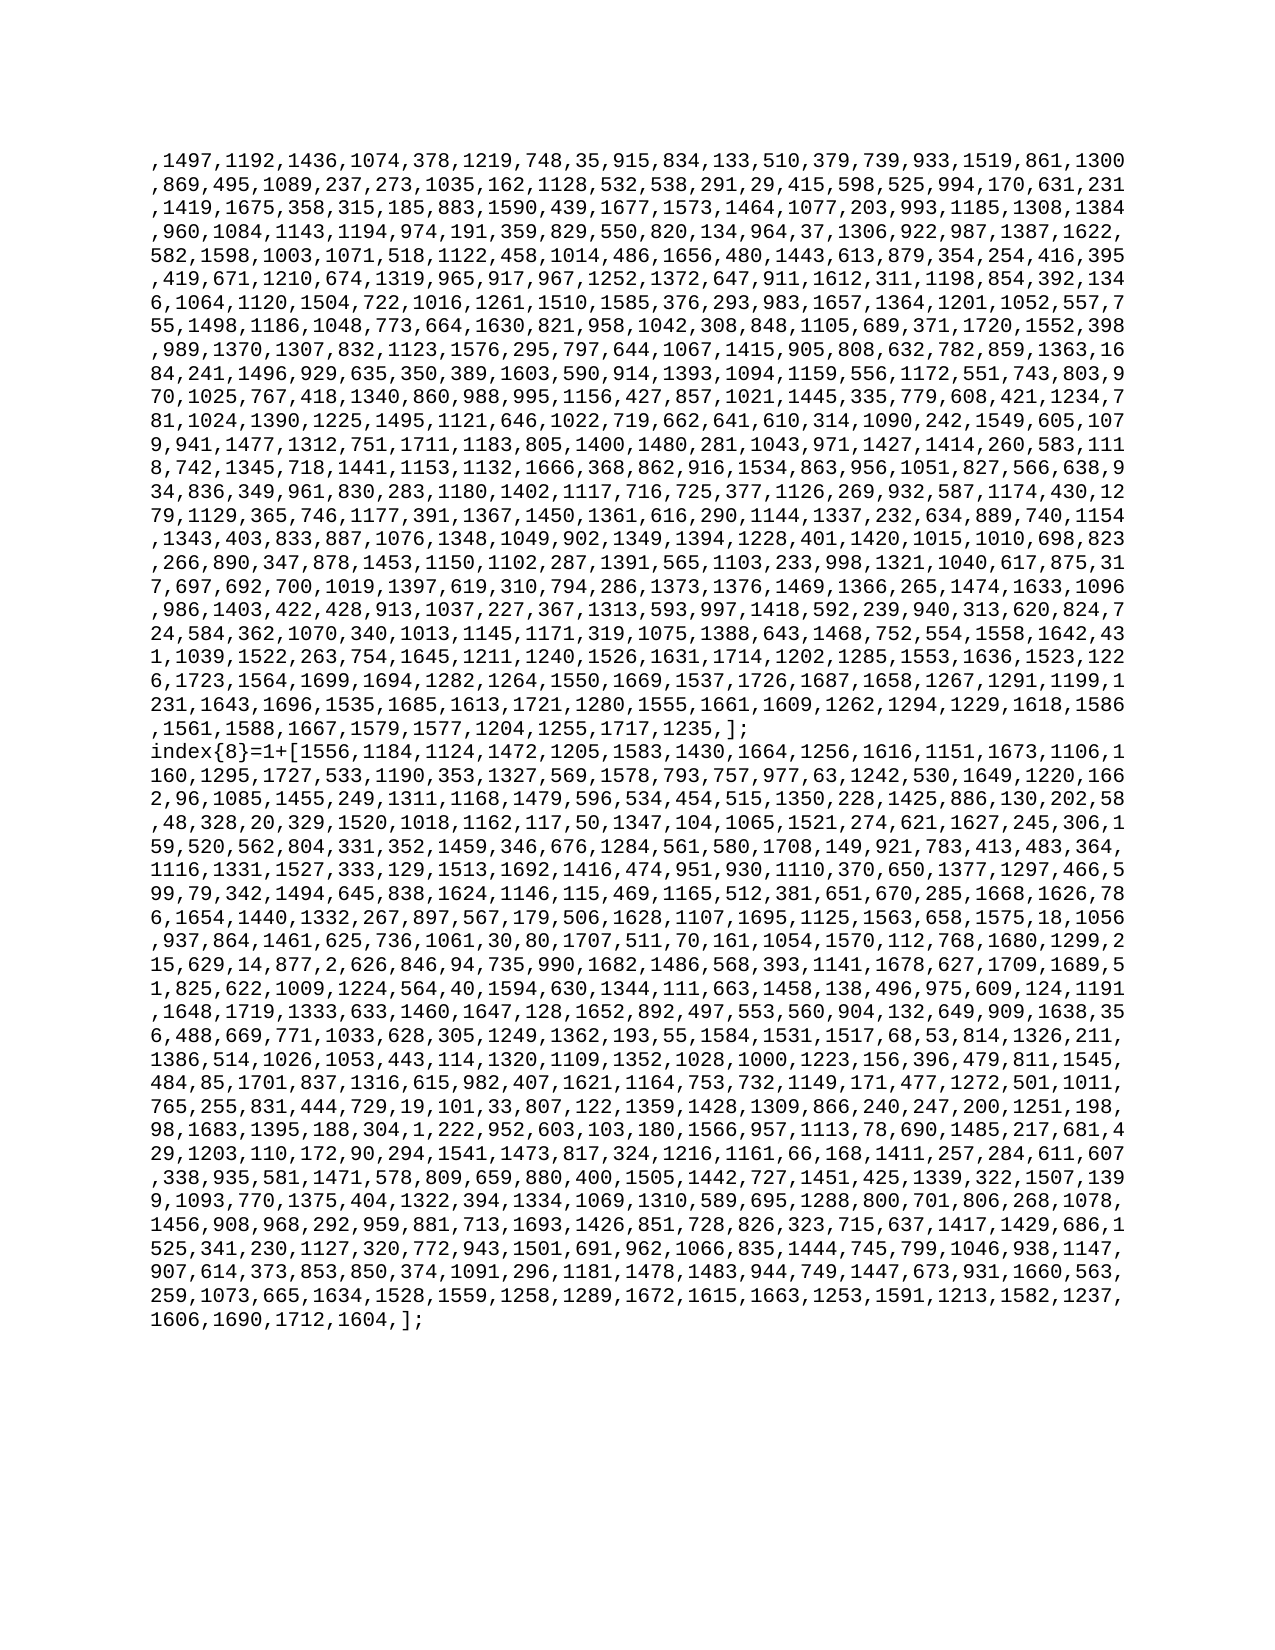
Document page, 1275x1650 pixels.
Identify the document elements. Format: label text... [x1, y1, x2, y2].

text index{8}=1+[1556,1184,1124,1472,1205,1583,1430,1664,1256,1616,1151,1673,1106,1160,1295,1727,533,1190,353,1327,569,1578,793,757,977,63,1242,530,1649,1220,1662,96,1085,1455,249,1311,1168,1479,596,534,454,515,1350,228,1425,886,130,202,58,48,328,20,329,1520,1018,1162,117,50,1347,104,1065,1521,274,621,1627,245,306,159,520,562,804,331,352,1459,346,676,1284,561,580,1708,149,921,783,413,483,364,1116,1331,1527,333,129,1513,1692,1416,474,951,930,1110,370,650,1377,1297,466,599,79,342,1494,645,838,1624,1146,115,469,1165,512,381,651,670,285,1668,1626,786,1654,1440,1332,267,897,567,179,506,1628,1107,1695,1125,1563,658,1575,18,1056,937,864,1461,625,736,1061,30,80,1707,511,70,161,1054,1570,112,768,1680,1299,215,629,14,877,2,626,846,94,735,990,1682,1486,568,393,1141,1678,627,1709,1689,51,825,622,1009,1224,564,40,1594,630,1344,111,663,1458,138,496,975,609,124,1191,1648,1719,1333,633,1460,1647,128,1652,892,497,553,560,904,132,649,909,1638,356,488,669,771,1033,628,305,1249,1362,193,55,1584,1531,1517,68,53,814,1326,211,1386,514,1026,1053,443,114,1320,1109,1352,1028,1000,1223,156,396,479,811,1545,484,85,1701,837,1316,615,982,407,1621,1164,753,732,1149,171,477,1272,501,1011,765,255,831,444,729,19,101,33,807,122,1359,1428,1309,866,240,247,200,1251,198,98,1683,1395,188,304,1,222,952,603,103,180,1566,957,1113,78,690,1485,217,681,429,1203,110,172,90,294,1541,1473,817,324,1216,1161,66,168,1411,257,284,611,607,338,935,581,1471,578,809,659,880,400,1505,1442,727,1451,425,1339,322,1507,1399,1093,770,1375,404,1322,394,1334,1069,1310,589,695,1288,800,701,806,268,1078,1456,908,968,292,959,881,713,1693,1426,851,728,826,323,715,637,1417,1429,686,1525,341,230,1127,320,772,943,1501,691,962,1066,835,1444,745,799,1046,938,1147,907,614,373,853,850,374,1091,296,1181,1478,1483,944,749,1447,673,931,1660,563,259,1073,665,1634,1528,1559,1258,1289,1672,1615,1663,1253,1591,1213,1582,1237,1606,1690,1712,1604,]; [150, 741, 1125, 1332]
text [150, 150, 1125, 741]
